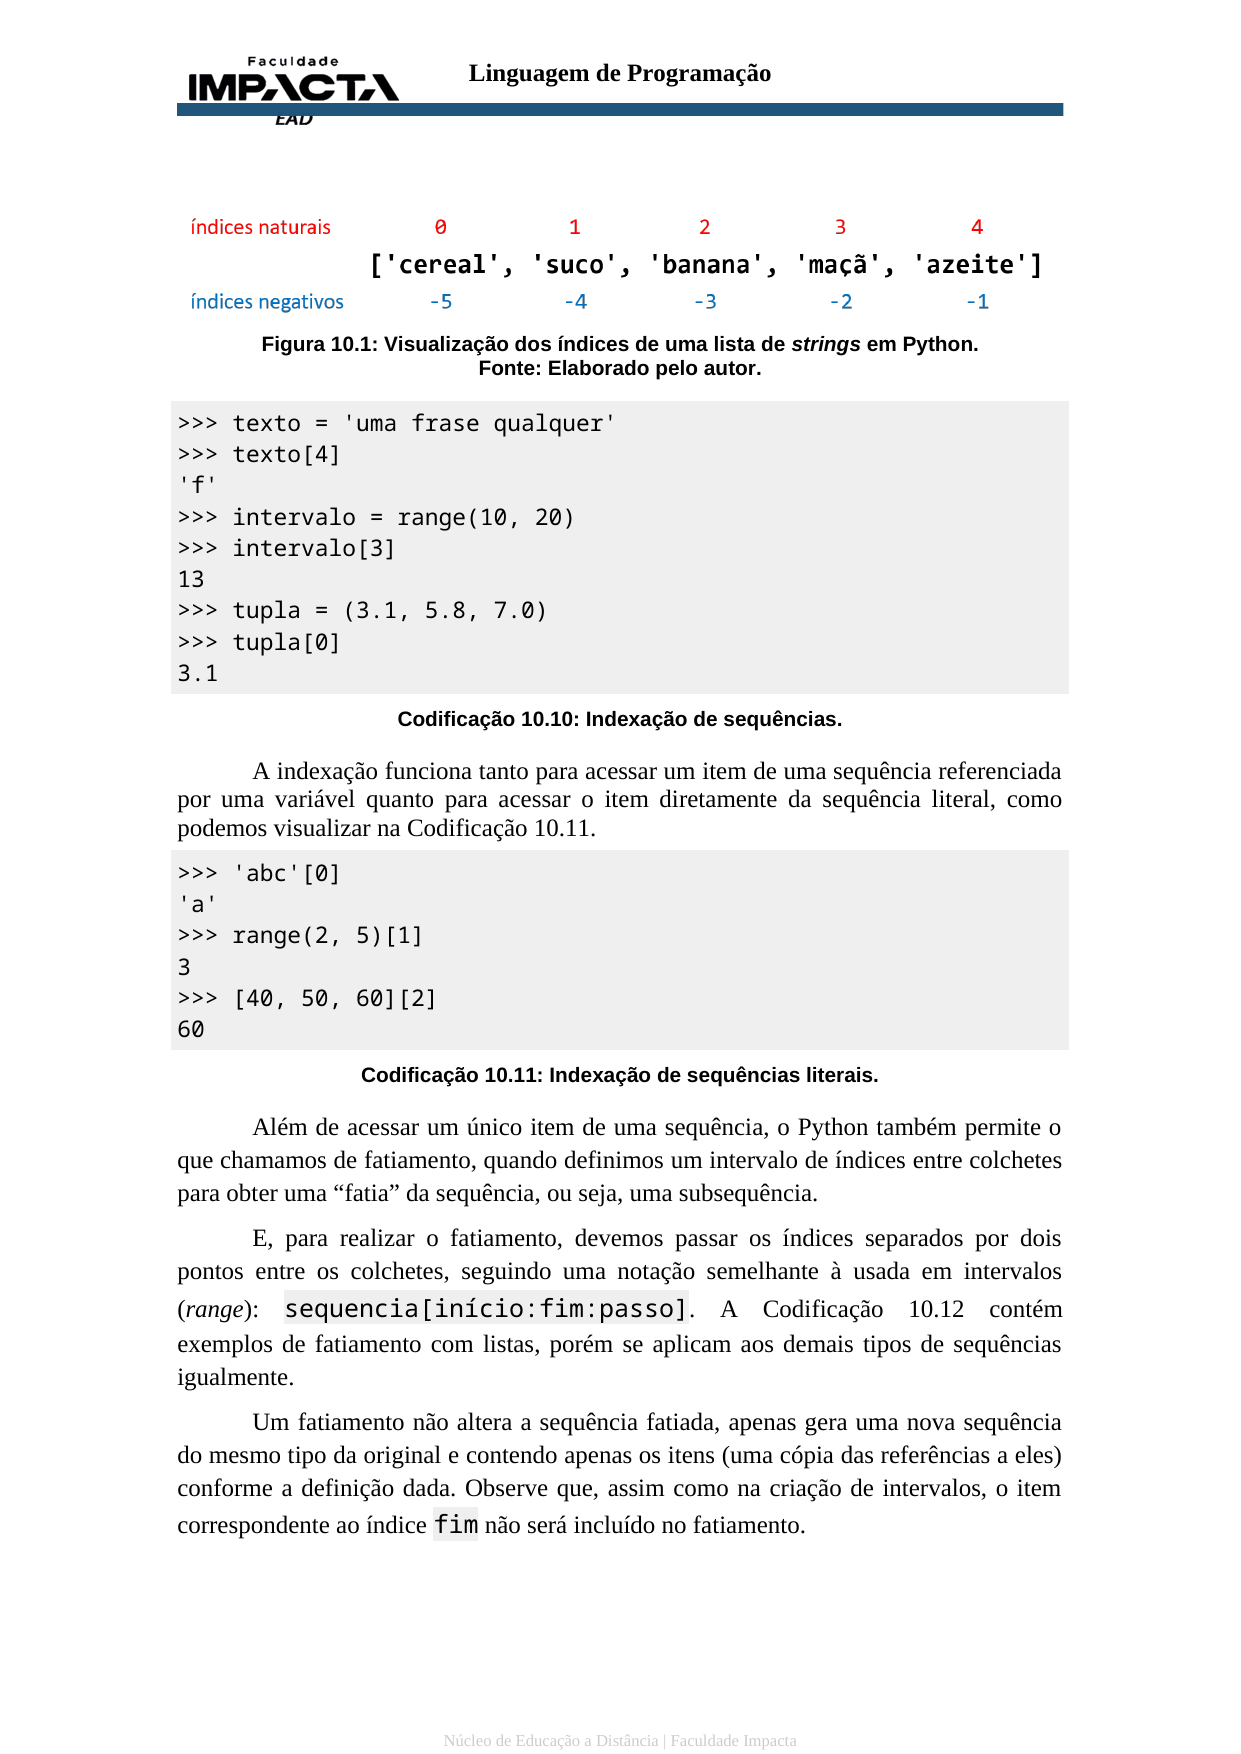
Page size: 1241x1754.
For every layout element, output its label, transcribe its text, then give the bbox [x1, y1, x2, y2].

subtitle >>> texto[4] [177, 438, 1063, 469]
subtitle 'f' [177, 469, 1063, 501]
subtitle 60 [177, 1007, 1063, 1044]
text A indexação funciona tanto para acessar um item de uma sequência referenciada por uma variável quanto para acessar o item diretamente da sequência literal, como podemos visualizar na Codificação 10.11. [177, 756, 1063, 842]
subtitle >>> [40, 50, 60][2] [177, 982, 1063, 1007]
subtitle Codificação 10.10: Indexação de sequências. [177, 707, 1063, 731]
subtitle 3.1 [177, 651, 1063, 688]
subtitle 13 [177, 563, 1063, 594]
subtitle >>> tupla = (3.1, 5.8, 7.0) [177, 594, 1063, 626]
subtitle >>> intervalo = range(10, 20) [177, 501, 1063, 532]
subtitle Codificação 10.11: Indexação de sequências literais. [177, 1063, 1063, 1087]
subtitle 'a' [177, 888, 1063, 919]
subtitle >>> range(2, 5)[1] [177, 919, 1063, 950]
picture [177, 48, 1064, 134]
subtitle >>> 'abc'[0] [177, 857, 1063, 888]
text E, para realizar o fatiamento, devemos passar os índices separados por dois pontos entre os colchetes, seguindo uma notação semelhante à usada em intervalos (range): sequencia[início:fim:passo]. A Codificação 10.12 contém exemplos de fatiamento com listas, porém se aplicam aos demais tipos de sequências igualmente. [177, 1223, 1063, 1390]
text Além de acessar um único item de uma sequência, o Python também permite o que chamamos de fatiamento, quando definimos um intervalo de índices entre colchetes para obter uma “fatia” da sequência, ou seja, uma subsequência. [177, 1112, 1063, 1207]
text Um fatiamento não altera a sequência fatiada, apenas gera uma nova sequência do mesmo tipo da original e contendo apenas os itens (uma cópia das referências a eles) conforme a definição dada. Observe que, assim como na criação de intervalos, o item correspondente ao índice fim não será incluído no fatiamento. [177, 1407, 1063, 1541]
subtitle >>> intervalo[3] [177, 532, 1063, 563]
subtitle 3 [177, 950, 1063, 982]
picture [177, 206, 1063, 328]
subtitle Fonte: Elaborado pelo autor. [177, 356, 1063, 380]
subtitle Figura 10.1: Visualização dos índices de uma lista de strings em Python. [177, 332, 1063, 356]
subtitle >>> tupla[0] [177, 626, 1063, 651]
subtitle >>> texto = 'uma frase qualquer' [177, 407, 1063, 438]
